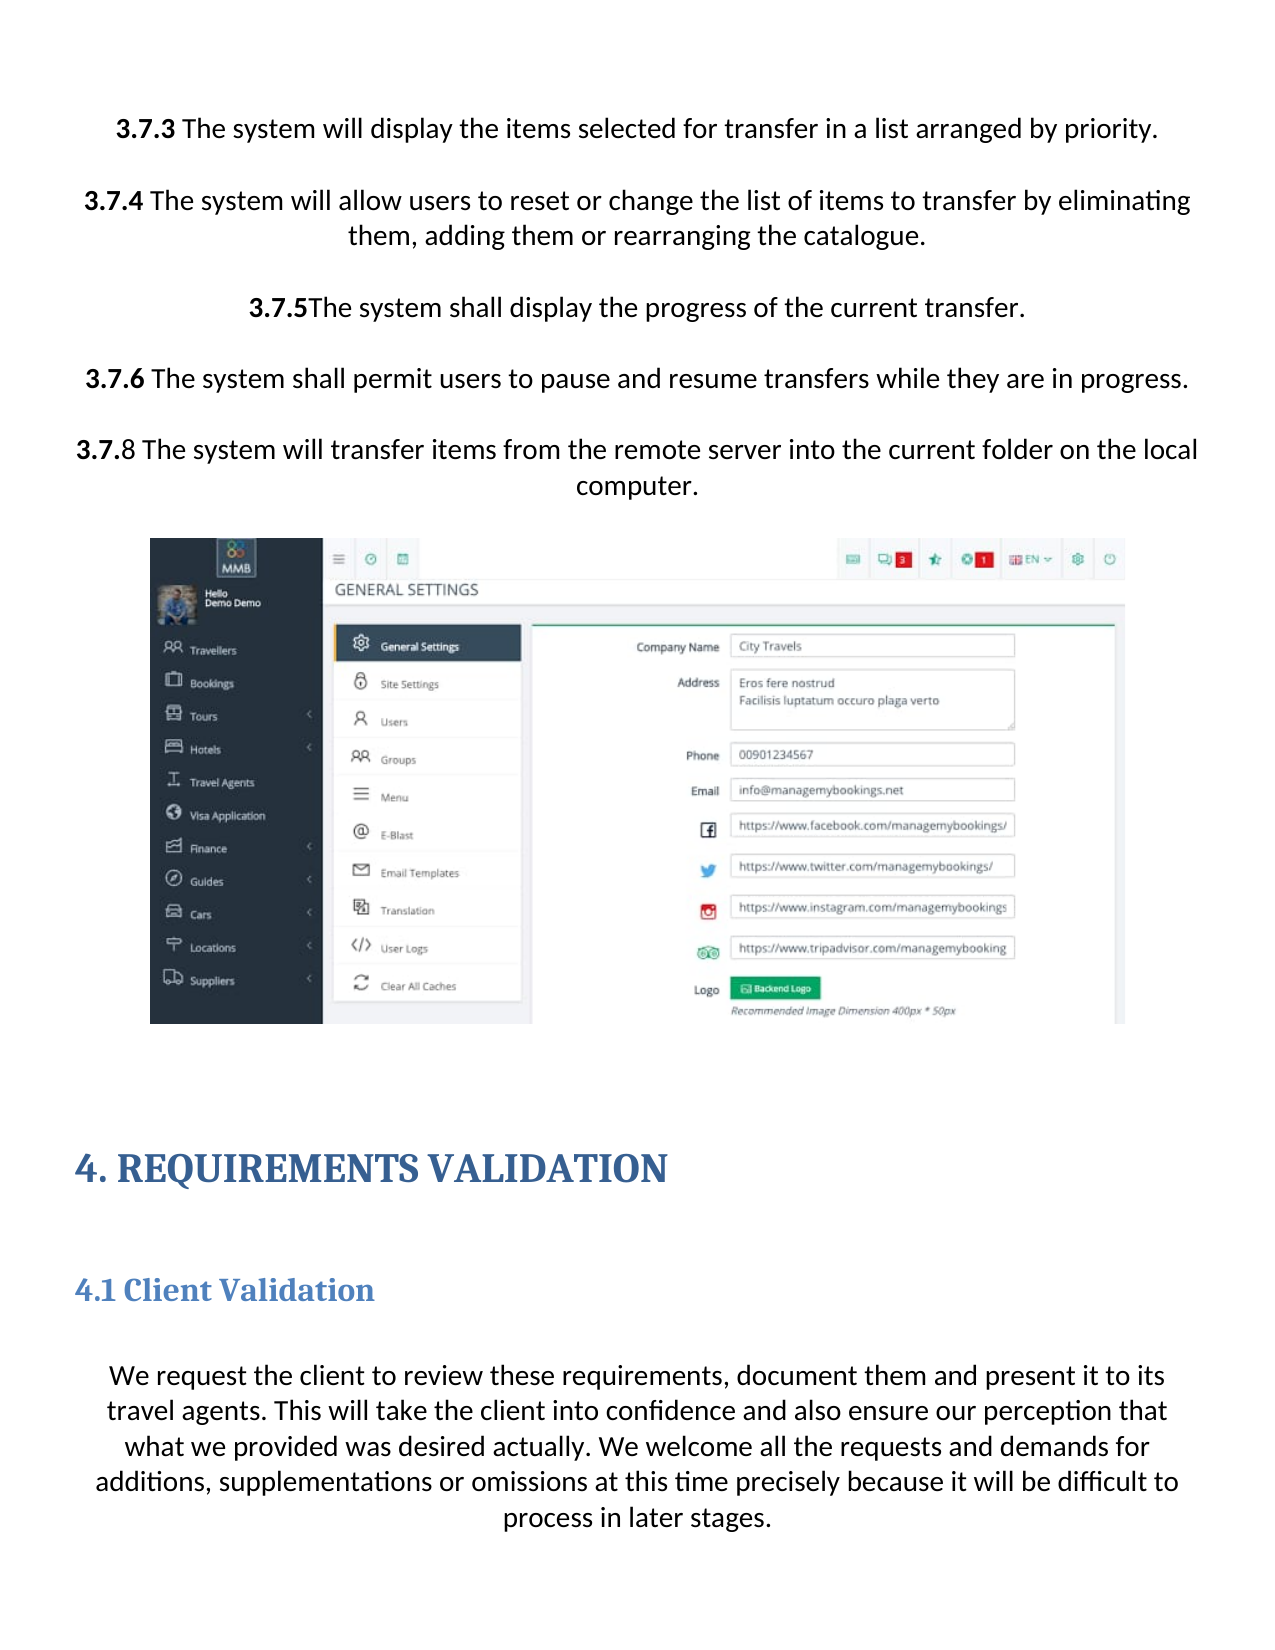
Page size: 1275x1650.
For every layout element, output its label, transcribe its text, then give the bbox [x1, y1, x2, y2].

text 3.7.3 The system will display the items selected for transfer in a list arranged by priority. [75, 111, 1200, 146]
text 3.7.6 The system shall permit users to pause and resume transfers while they are in progress. [75, 360, 1200, 396]
picture [150, 538, 1125, 1024]
subtitle 4.1 Client Validation [75, 1272, 1200, 1310]
text We request the client to review these requirements, document them and present it to its travel agents. This will take the client into confidence and also ensure our perception that what we provided was desired actually. We welcome all the requests and demands for additions, supplementations or omissions at this time precisely because it will be difficult to process in later stages. [75, 1357, 1200, 1535]
text 3.7.8 The system will transfer items from the remote server into the current folder on the local computer. [75, 431, 1200, 502]
text 3.7.4 The system will allow users to reset or change the list of items to transfer by eliminating them, adding them or rearranging the catalogue. [75, 182, 1200, 253]
subtitle 4. REQUIREMENTS VALIDATION [75, 1145, 1200, 1193]
text 3.7.5The system shall display the progress of the current transfer. [75, 289, 1200, 324]
